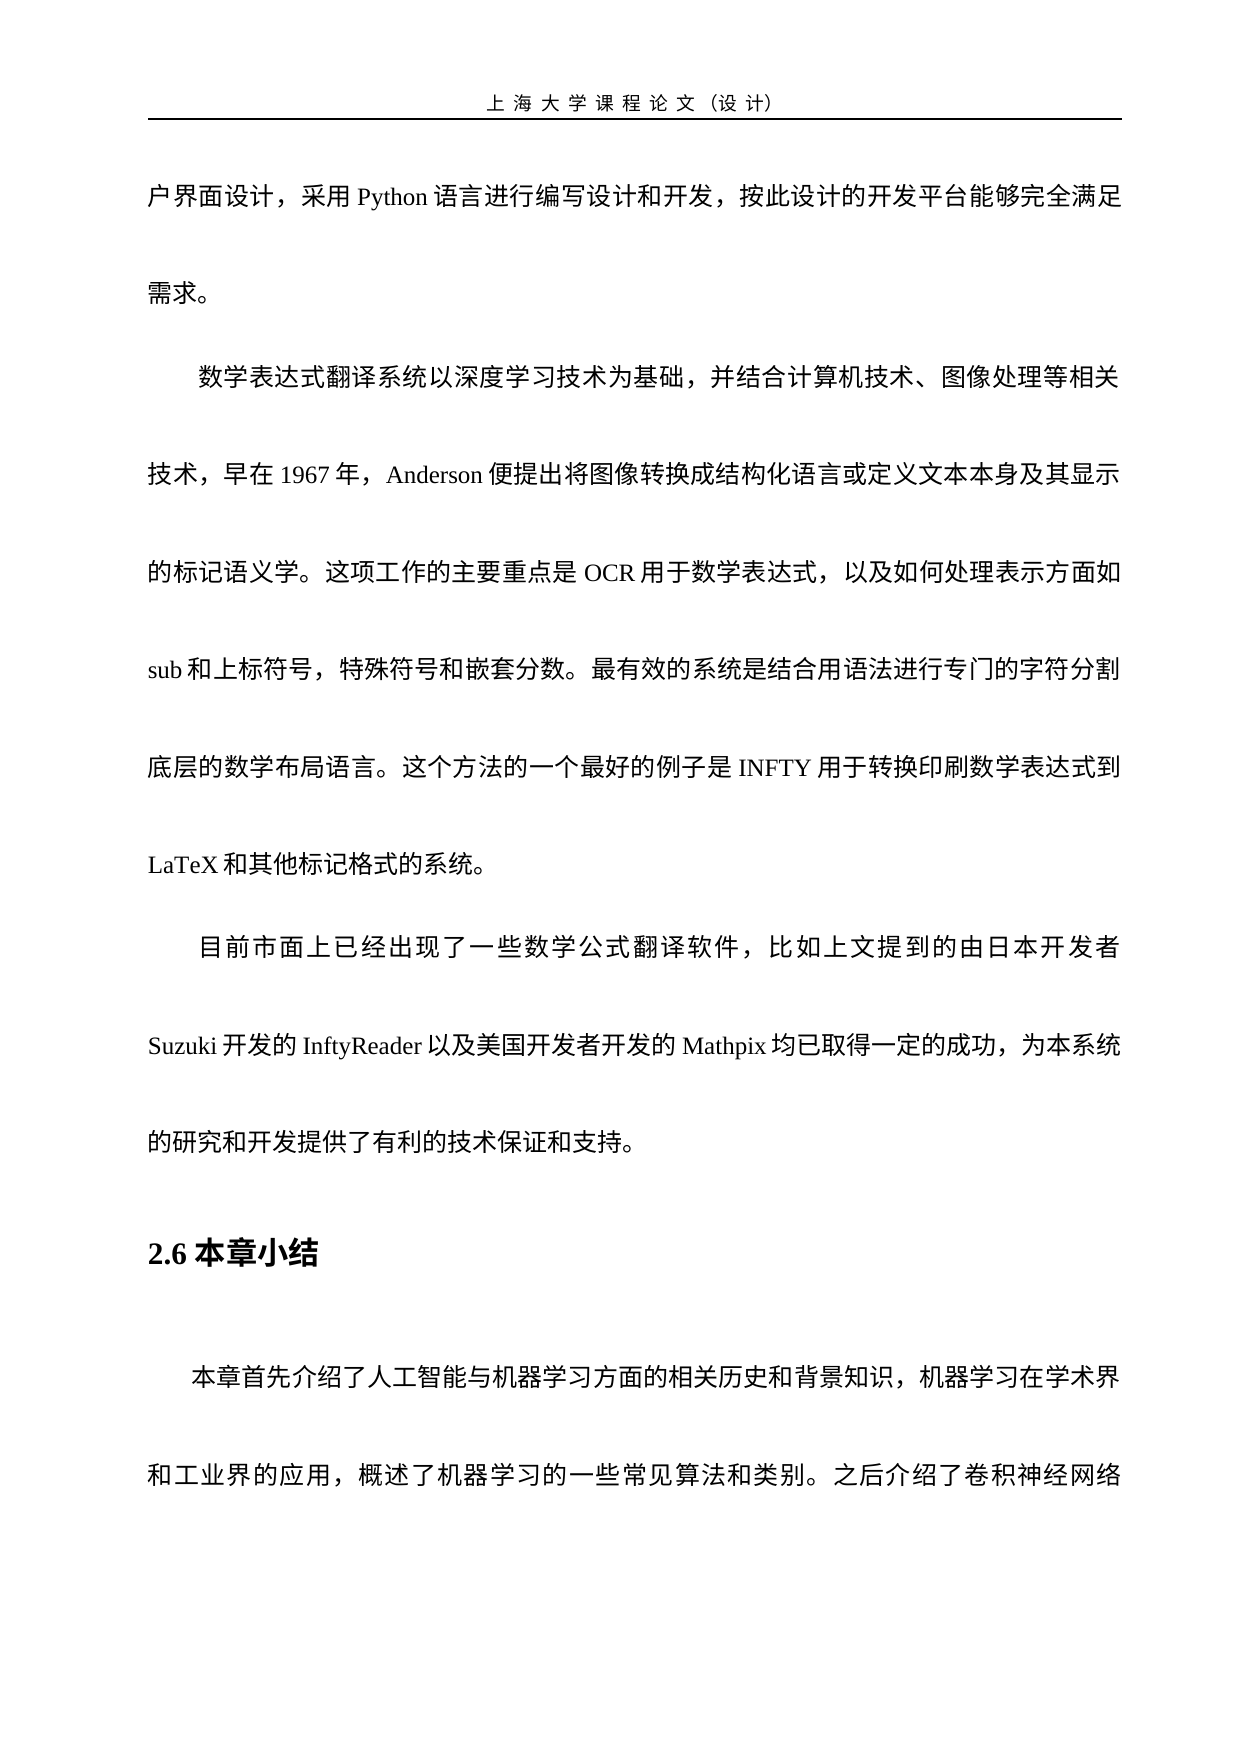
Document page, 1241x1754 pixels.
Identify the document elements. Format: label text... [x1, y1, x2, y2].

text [148, 1343, 1122, 1506]
text 数学表达式翻译系统以深度学习技术为基础，并结合计算机技术、图像处理等相关技术，早在1967年，Anderson便提出将图像转换成结构化语言或定义文本本身及其显示的标记语义学。这项工作的主要重点是OCR用于数学表达式，以及如何处理表示方面如sub和上标符号，特殊符号和嵌套分数。最有效的系统是结合用语法进行专门的字符分割底层的数学布局语言。这个方法的一个最好的例子是INFTY用于转换印刷数学表达式到LaTeX和其他标记格式的系统。 [148, 343, 1122, 895]
text 目前市面上已经出现了一些数学公式翻译软件，比如上文提到的由日本开发者Suzuki开发的InftyReader以及美国开发者开发的Mathpix均已取得一定的成功，为本系统的研究和开发提供了有利的技术保证和支持。 [148, 913, 1122, 1173]
subtitle 2.6 本章小结 [148, 1218, 1122, 1283]
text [148, 162, 1122, 324]
